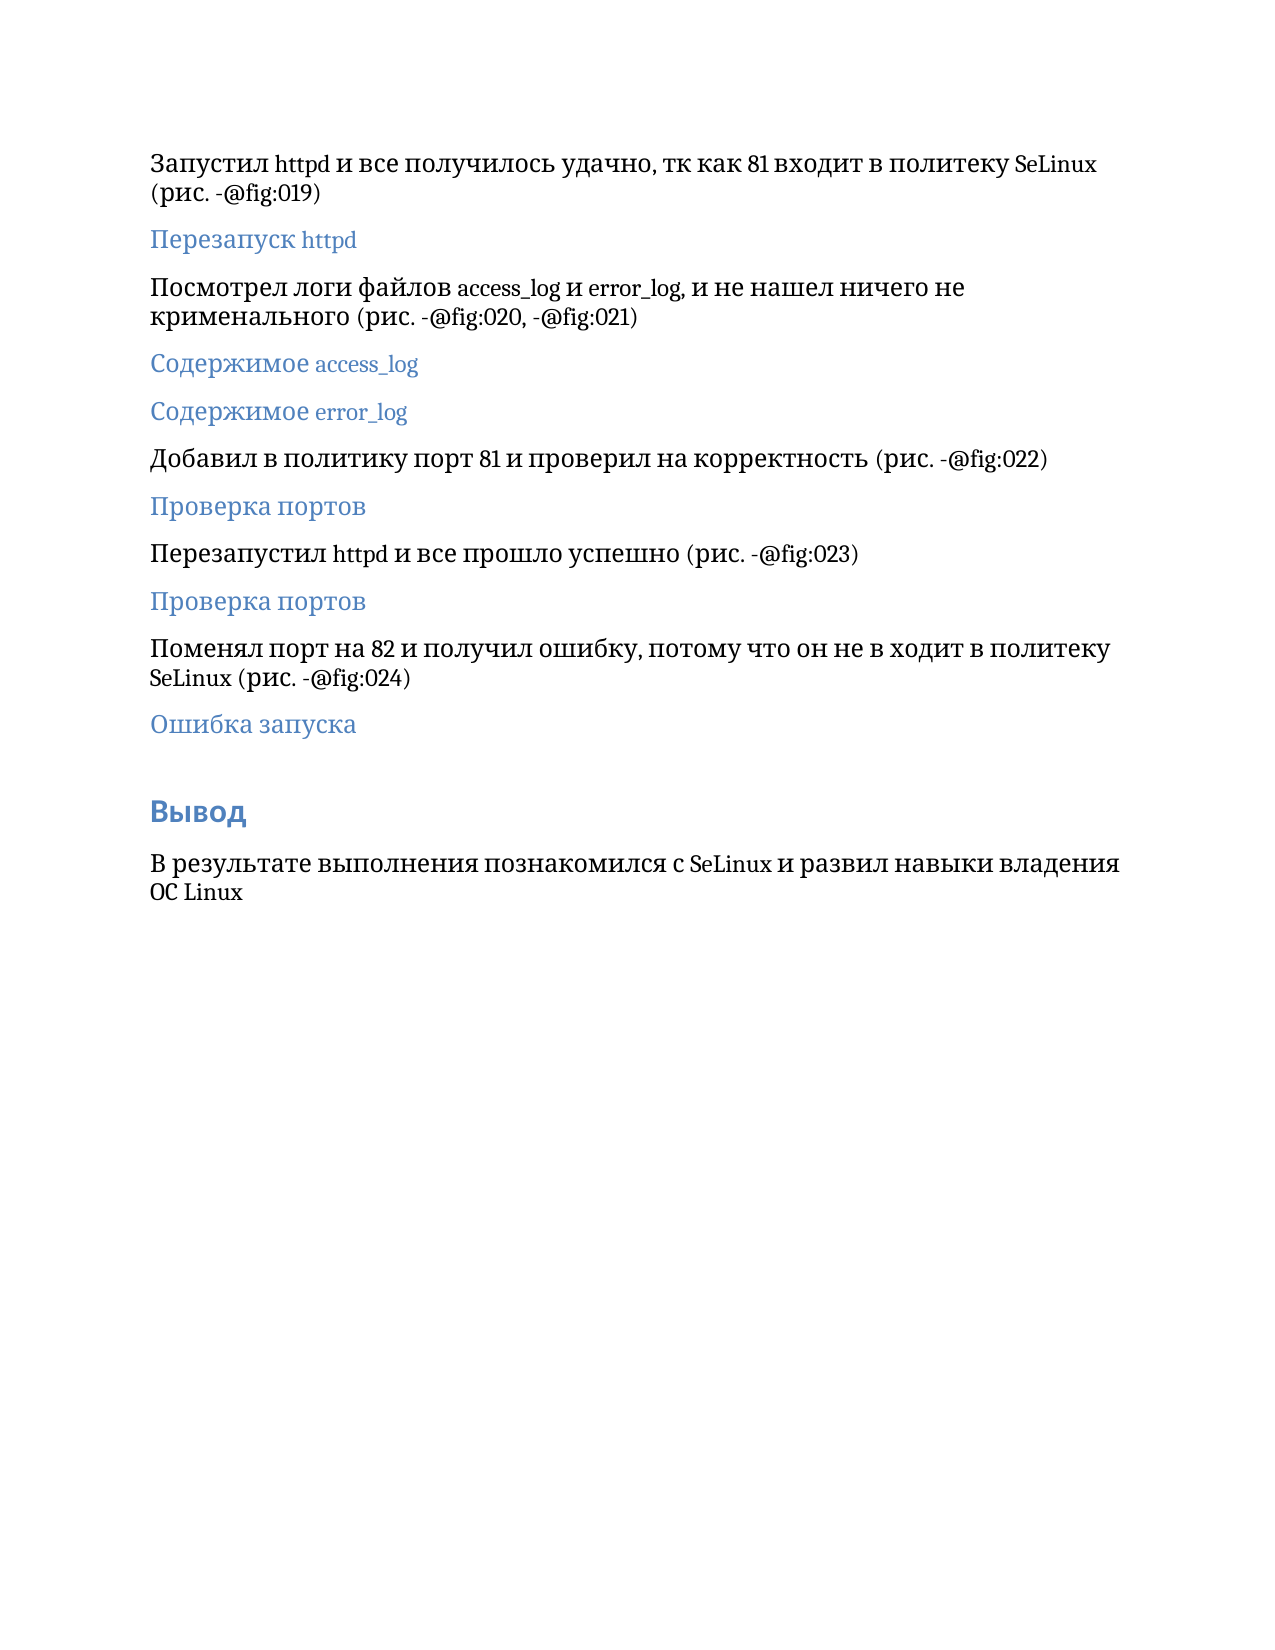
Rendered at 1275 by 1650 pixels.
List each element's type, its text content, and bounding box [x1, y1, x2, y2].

text Добавил в политику порт 81 и проверил на корректность (рис. -@fig:022) [150, 445, 1125, 474]
text Содержимое access_log [150, 350, 1125, 379]
subtitle Вывод [150, 790, 1125, 831]
text Перезапустил httpd и все прошло успешно (рис. -@fig:023) [150, 540, 1125, 569]
text Поменял порт на 82 и получил ошибку, потому что он не в ходит в политеку SeLinux (рис. -@fig:024) [150, 635, 1125, 692]
text Посмотрел логи файлов access_log и error_log, и не нашел ничего не крименального (рис. -@fig:020, -@fig:021) [150, 274, 1125, 331]
text Запустил httpd и все получилось удачно, тк как 81 входит в политеку SeLinux (рис. -@fig:019) [150, 150, 1125, 207]
text Проверка портов [150, 587, 1125, 616]
text Содержимое error_log [150, 397, 1125, 426]
text В результате выполнения познакомился с SeLinux и развил навыки владения OC Linux [150, 849, 1125, 907]
text Перезапуск httpd [150, 226, 1125, 255]
text Ошибка запуска [150, 711, 1125, 740]
text Проверка портов [150, 492, 1125, 521]
